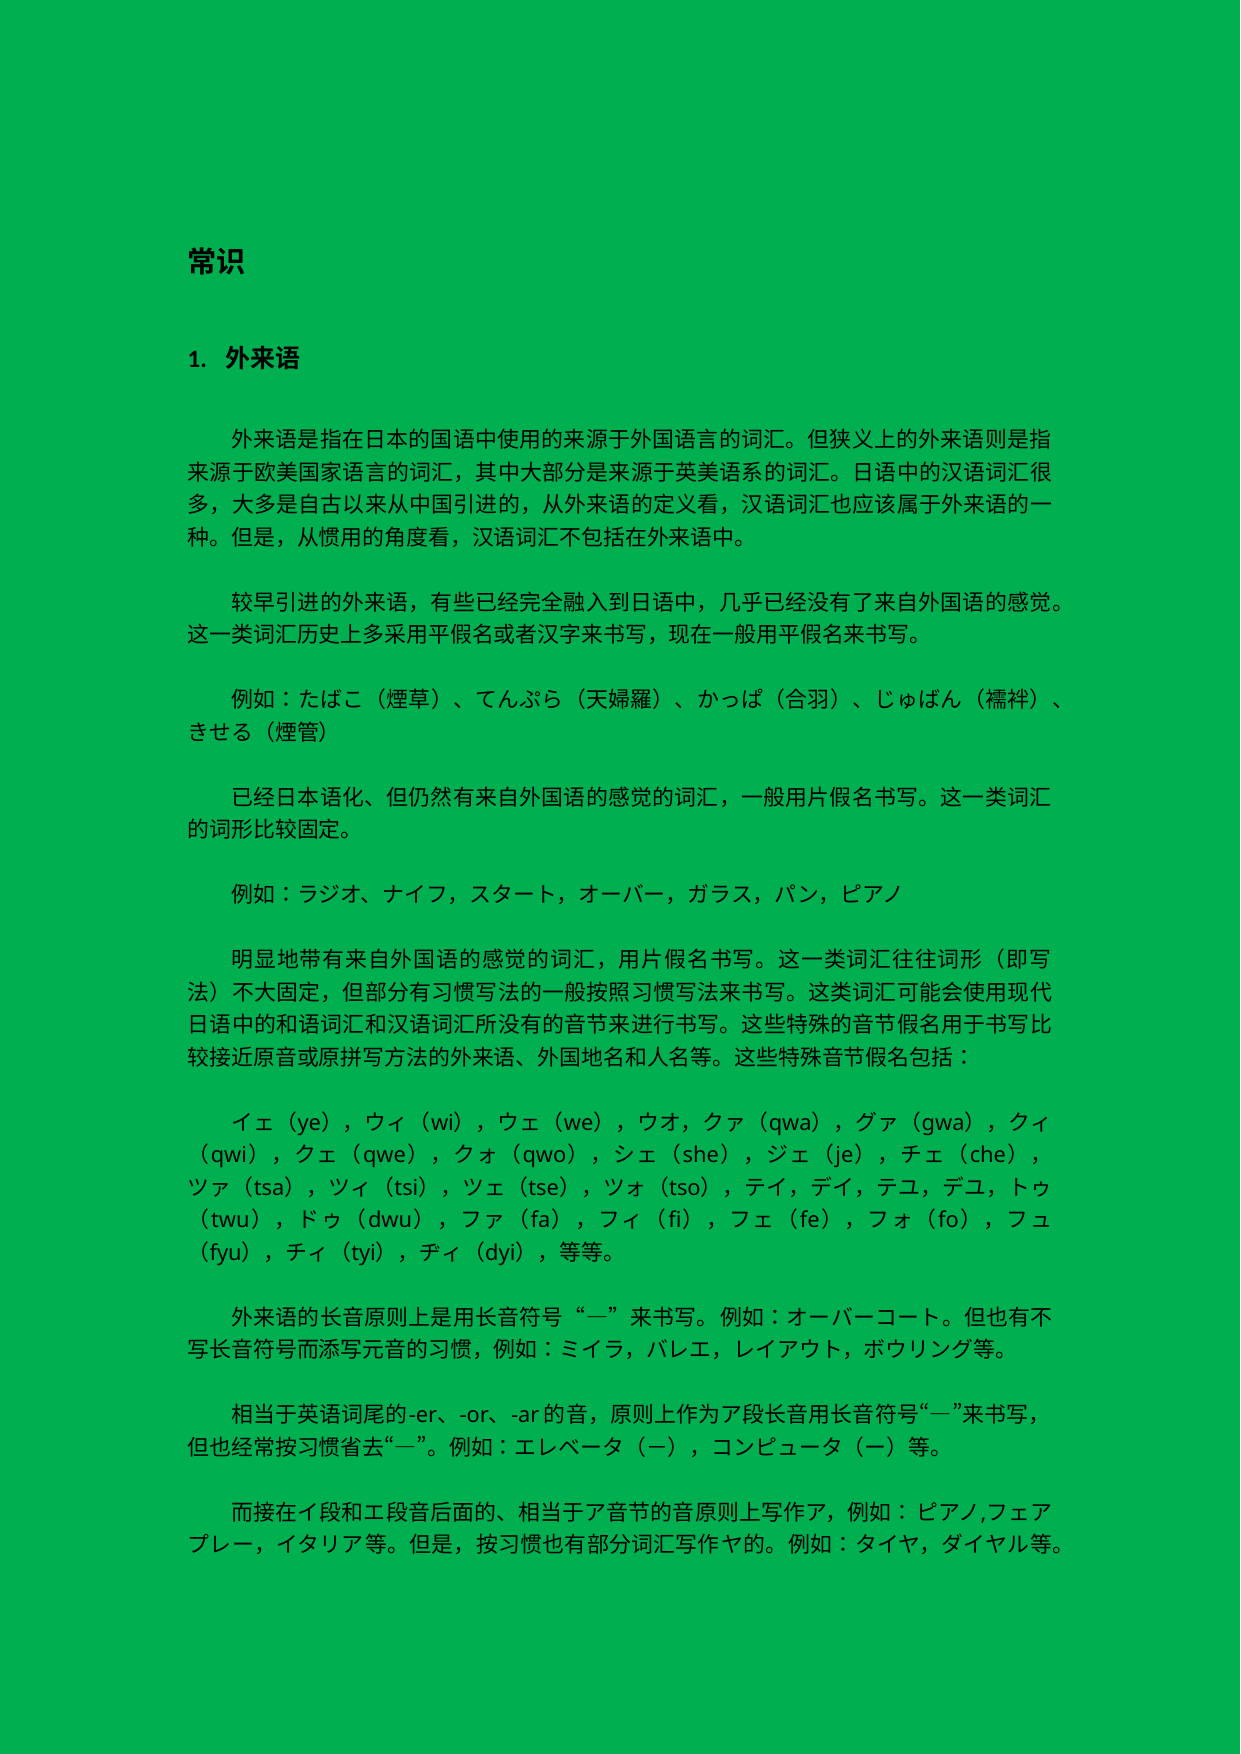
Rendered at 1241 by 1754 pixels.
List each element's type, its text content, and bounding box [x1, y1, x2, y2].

text 已经日本语化、但仍然有来自外国语的感觉的词汇，一般用片假名书写。这一类词汇的词形比较固定。 [187, 779, 1053, 844]
text 相当于英语词尾的-er、-or、-ar的音，原则上作为ア段长音用长音符号“—”来书写，但也经常按习惯省去“—”。例如：エレベータ（－），コンピュータ（ー）等。 [187, 1397, 1053, 1462]
text 明显地带有来自外国语的感觉的词汇，用片假名书写。这一类词汇往往词形（即写法）不大固定，但部分有习惯写法的一般按照习惯写法来书写。这类词汇可能会使用现代日语中的和语词汇和汉语词汇所没有的音节来进行书写。这些特殊的音节假名用于书写比较接近原音或原拼写方法的外来语、外国地名和人名等。这些特殊音节假名包括： [187, 942, 1053, 1072]
text 例如：たばこ（煙草）、てんぷら（天婦羅）、かっぱ（合羽）、じゅばん（襦袢）、きせる（煙管） [187, 682, 1053, 747]
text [187, 1494, 1053, 1592]
list 外来语 [187, 324, 1053, 389]
text 常识 [187, 227, 1053, 292]
text 例如：ラジオ、ナイフ，スタート，オーバー，ガラス，パン，ピアノ [187, 877, 1053, 942]
text 外来语是指在日本的国语中使用的来源于外国语言的词汇。但狭义上的外来语则是指来源于欧美国家语言的词汇，其中大部分是来源于英美语系的词汇。日语中的汉语词汇很多，大多是自古以来从中国引进的，从外来语的定义看，汉语词汇也应该属于外来语的一种。但是，从惯用的角度看，汉语词汇不包括在外来语中。 [187, 422, 1053, 552]
text 较早引进的外来语，有些已经完全融入到日语中，几乎已经没有了来自外国语的感觉。这一类词汇历史上多采用平假名或者汉字来书写，现在一般用平假名来书写。 [187, 584, 1053, 649]
text 外来语的长音原则上是用长音符号“—”来书写。例如：オーバーコート。但也有不写长音符号而添写元音的习惯，例如：ミイラ，バレエ，レイアウト，ボウリング等。 [187, 1299, 1053, 1364]
text イェ（ye），ウィ（wi），ウェ（we），ウオ，クァ（qwa），グァ（gwa），クィ（qwi），クェ（qwe），クォ（qwo），シェ（she），ジェ（je），チェ（che），ツァ（tsa），ツィ（tsi），ツェ（tse），ツォ（tso），テイ，デイ，テユ，デユ，トゥ（twu），ドゥ（dwu），ファ（fa），フィ（fi），フェ（fe），フォ（fo），フュ（fyu），チィ（tyi），ヂィ（dyi），等等。 [187, 1104, 1053, 1267]
